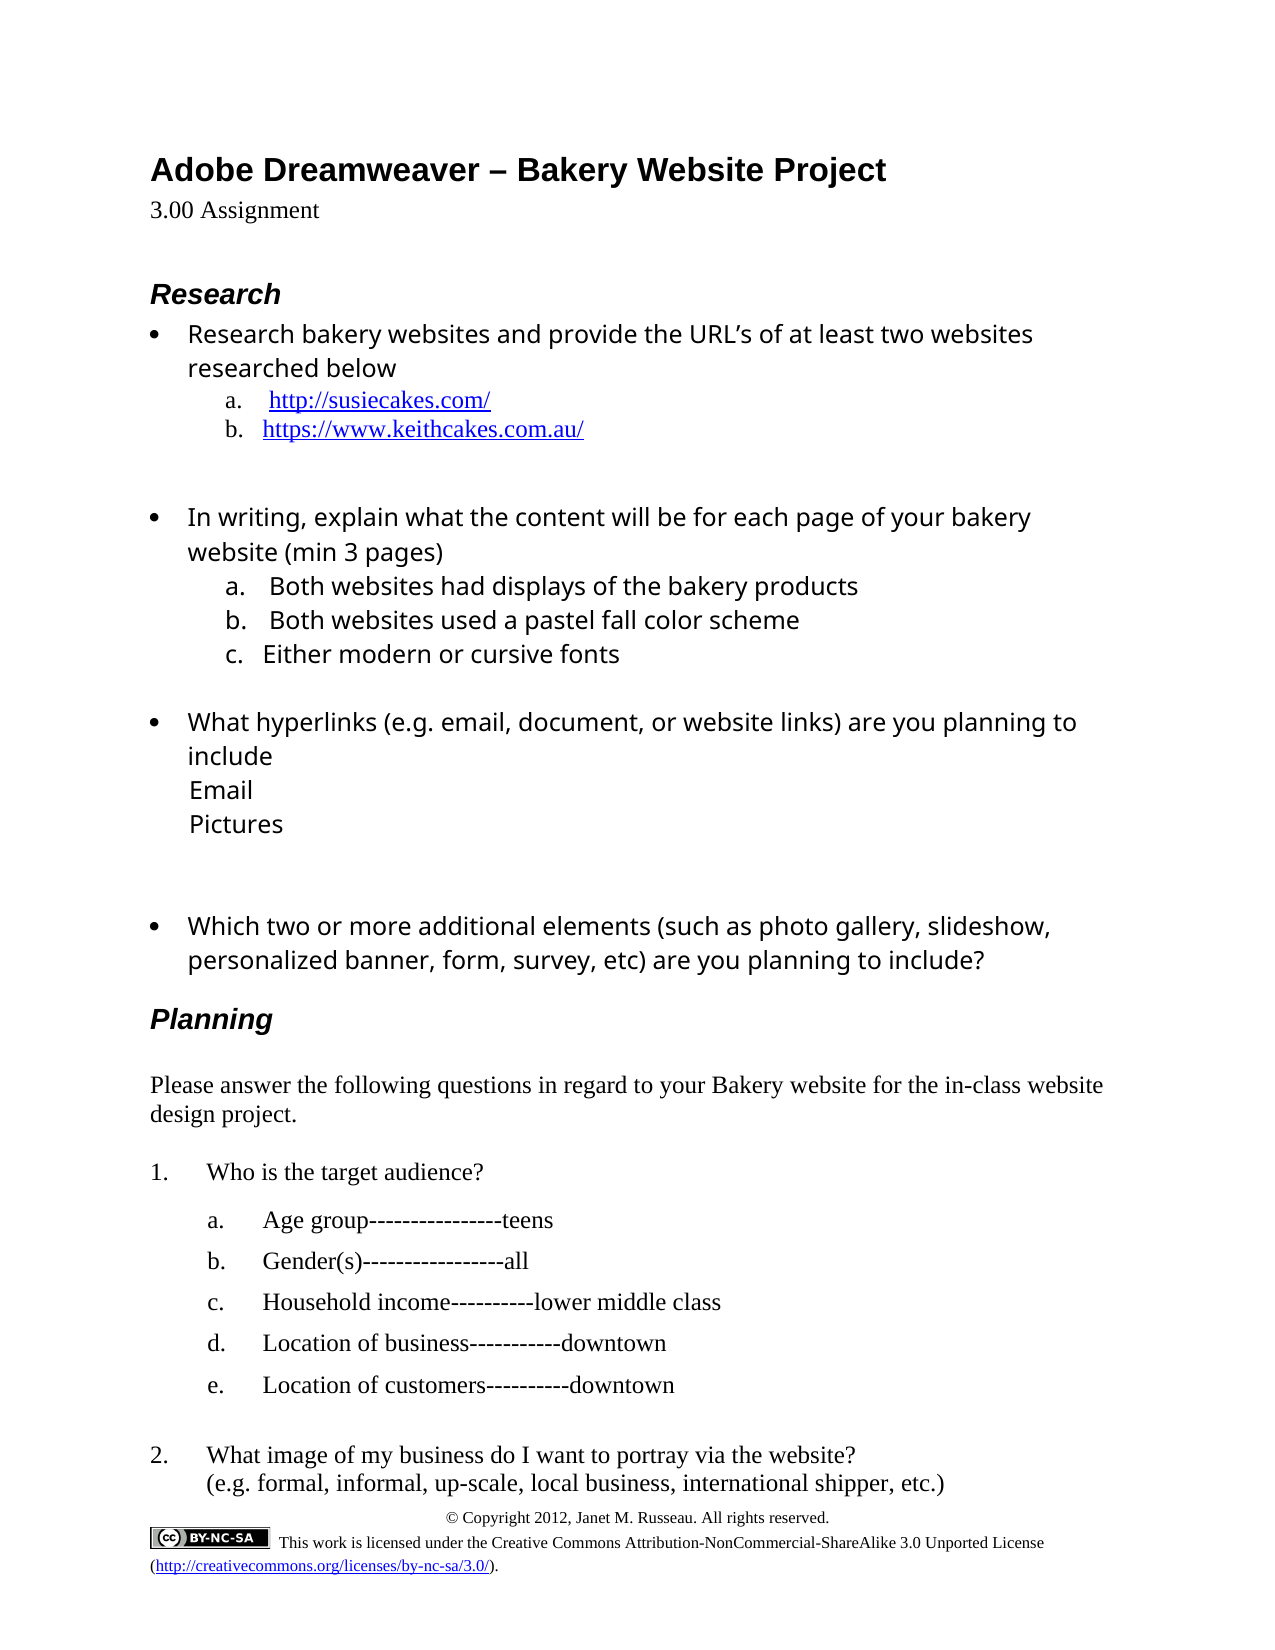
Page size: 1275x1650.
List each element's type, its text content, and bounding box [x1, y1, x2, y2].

text Pictures [150, 807, 1125, 841]
text 1. Who is the target audience? [150, 1157, 1125, 1186]
text (e.g. formal, informal, up-scale, local business, international shipper, etc.) [150, 1468, 1125, 1497]
list http://susiecakes.com/ [225, 385, 1125, 414]
list What hyperlinks (e.g. email, document, or website links) are you planning to include [150, 704, 1125, 773]
subtitle Planning [150, 1002, 1125, 1036]
list In writing, explain what the content will be for each page of your bakery website (min 3 pages) [150, 500, 1125, 568]
text d. Location of business-----------downtown [207, 1328, 1125, 1357]
text Please answer the following questions in regard to your Bakery website for the in-class website design project. [150, 1071, 1125, 1128]
text 2. What image of my business do I want to portray via the website? [150, 1440, 1125, 1468]
text a. Age group----------------teens [207, 1205, 1125, 1233]
list Both websites had displays of the bakery products [225, 568, 1125, 602]
picture [150, 1527, 271, 1549]
text c. Household income----------lower middle class [207, 1287, 1125, 1316]
list Research bakery websites and provide the URL’s of at least two websites researched below [150, 317, 1125, 385]
text Email [150, 773, 1125, 807]
list Which two or more additional elements (such as photo gallery, slideshow, personalized banner, form, survey, etc) are you planning to include? [150, 909, 1125, 977]
subtitle Adobe Dreamweaver – Bakery Website Project [150, 150, 1125, 188]
list https://www.keithcakes.com.au/ [225, 414, 1125, 443]
list Both websites used a pastel fall color scheme [225, 602, 1125, 636]
list Either modern or cursive fonts [225, 636, 1125, 670]
text e. Location of customers----------downtown [207, 1370, 1125, 1398]
text 3.00 Assignment [150, 195, 1125, 223]
subtitle Research [150, 277, 1125, 311]
text b. Gender(s)-----------------all [207, 1246, 1125, 1275]
